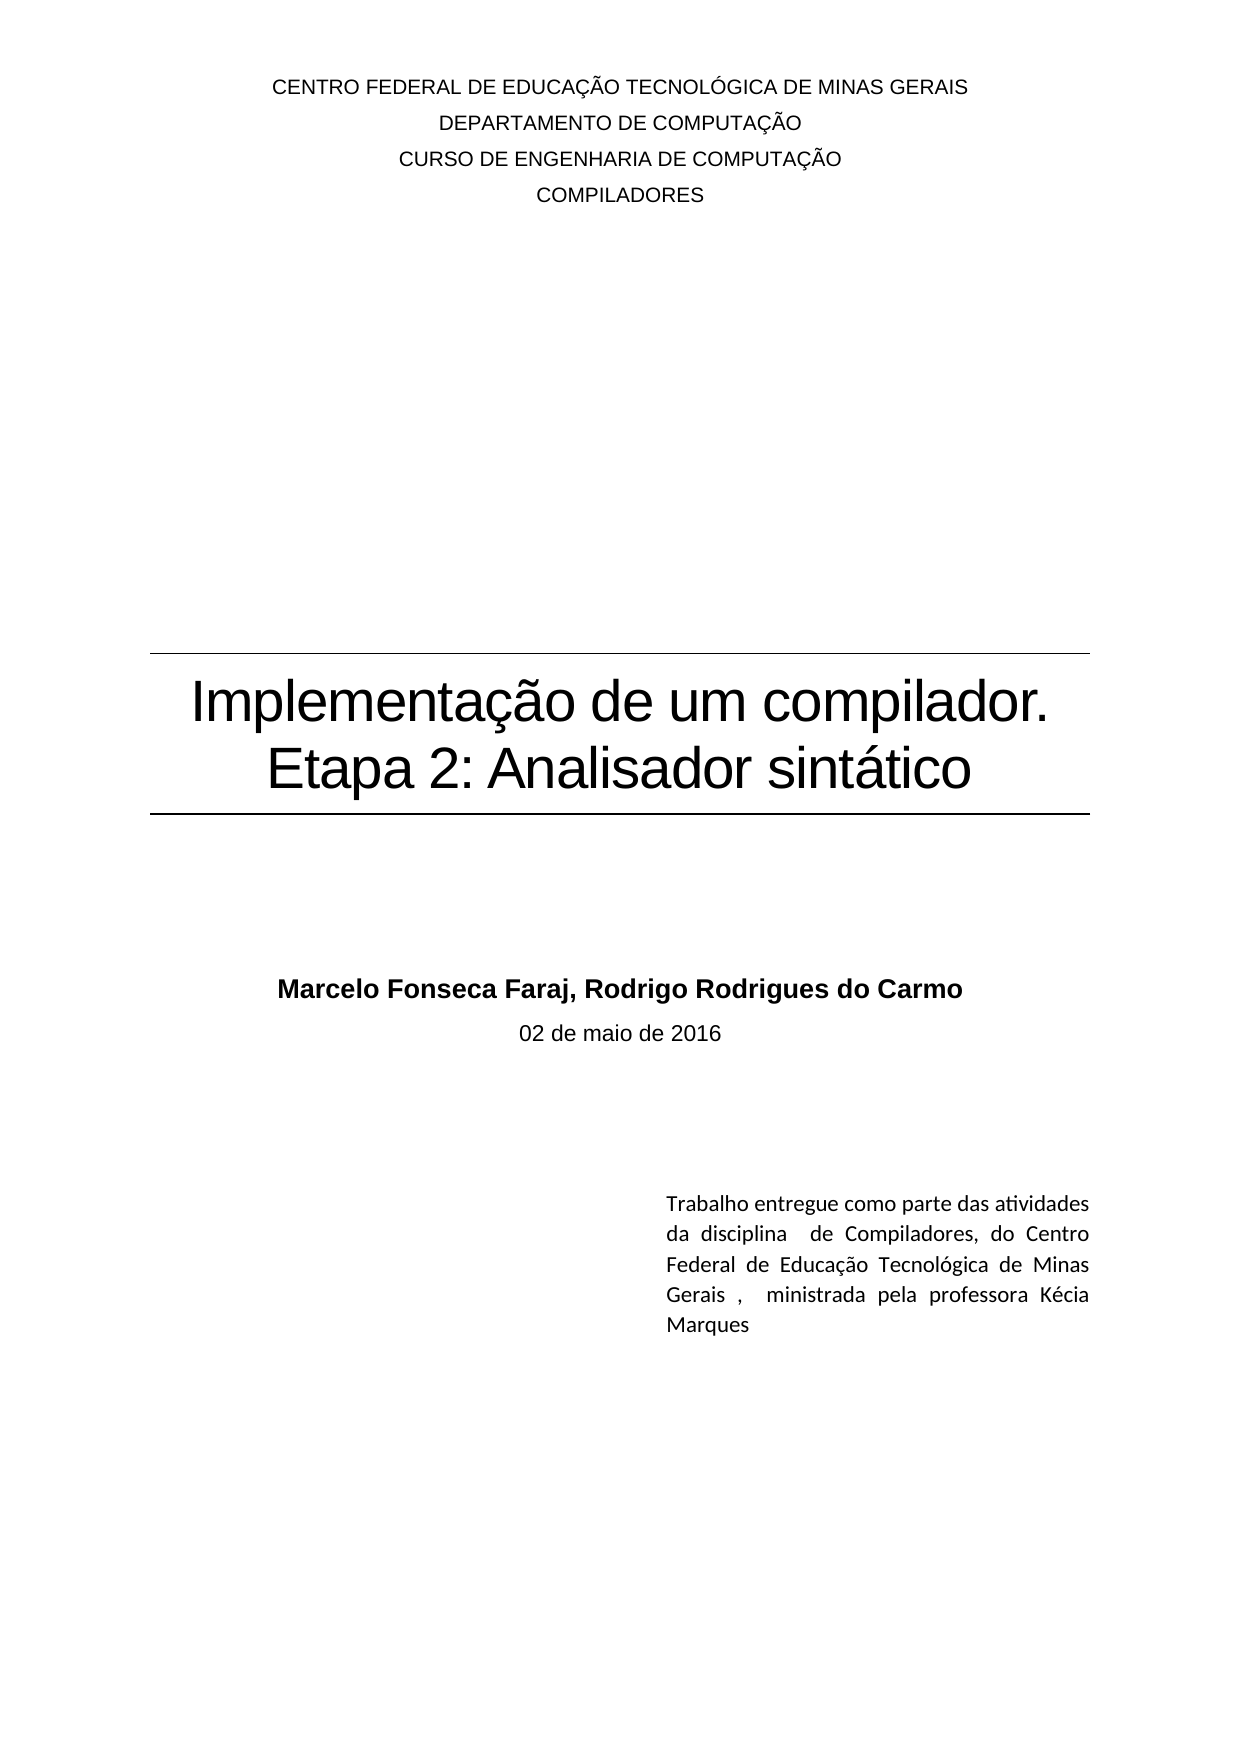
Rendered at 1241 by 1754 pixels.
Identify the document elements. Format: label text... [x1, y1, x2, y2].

text Trabalho entregue como parte das atividades da disciplina de Compiladores, do Centro Federal de Educação Tecnológica de Minas Gerais , ministrada pela professora Kécia Marques [666, 1189, 1090, 1338]
title Implementação de um compilador. Etapa 2: Analisador sintático [150, 654, 1090, 813]
text Marcelo Fonseca Faraj, Rodrigo Rodrigues do Carmo [150, 973, 1090, 1004]
text 02 de maio de 2016 [150, 1020, 1090, 1046]
